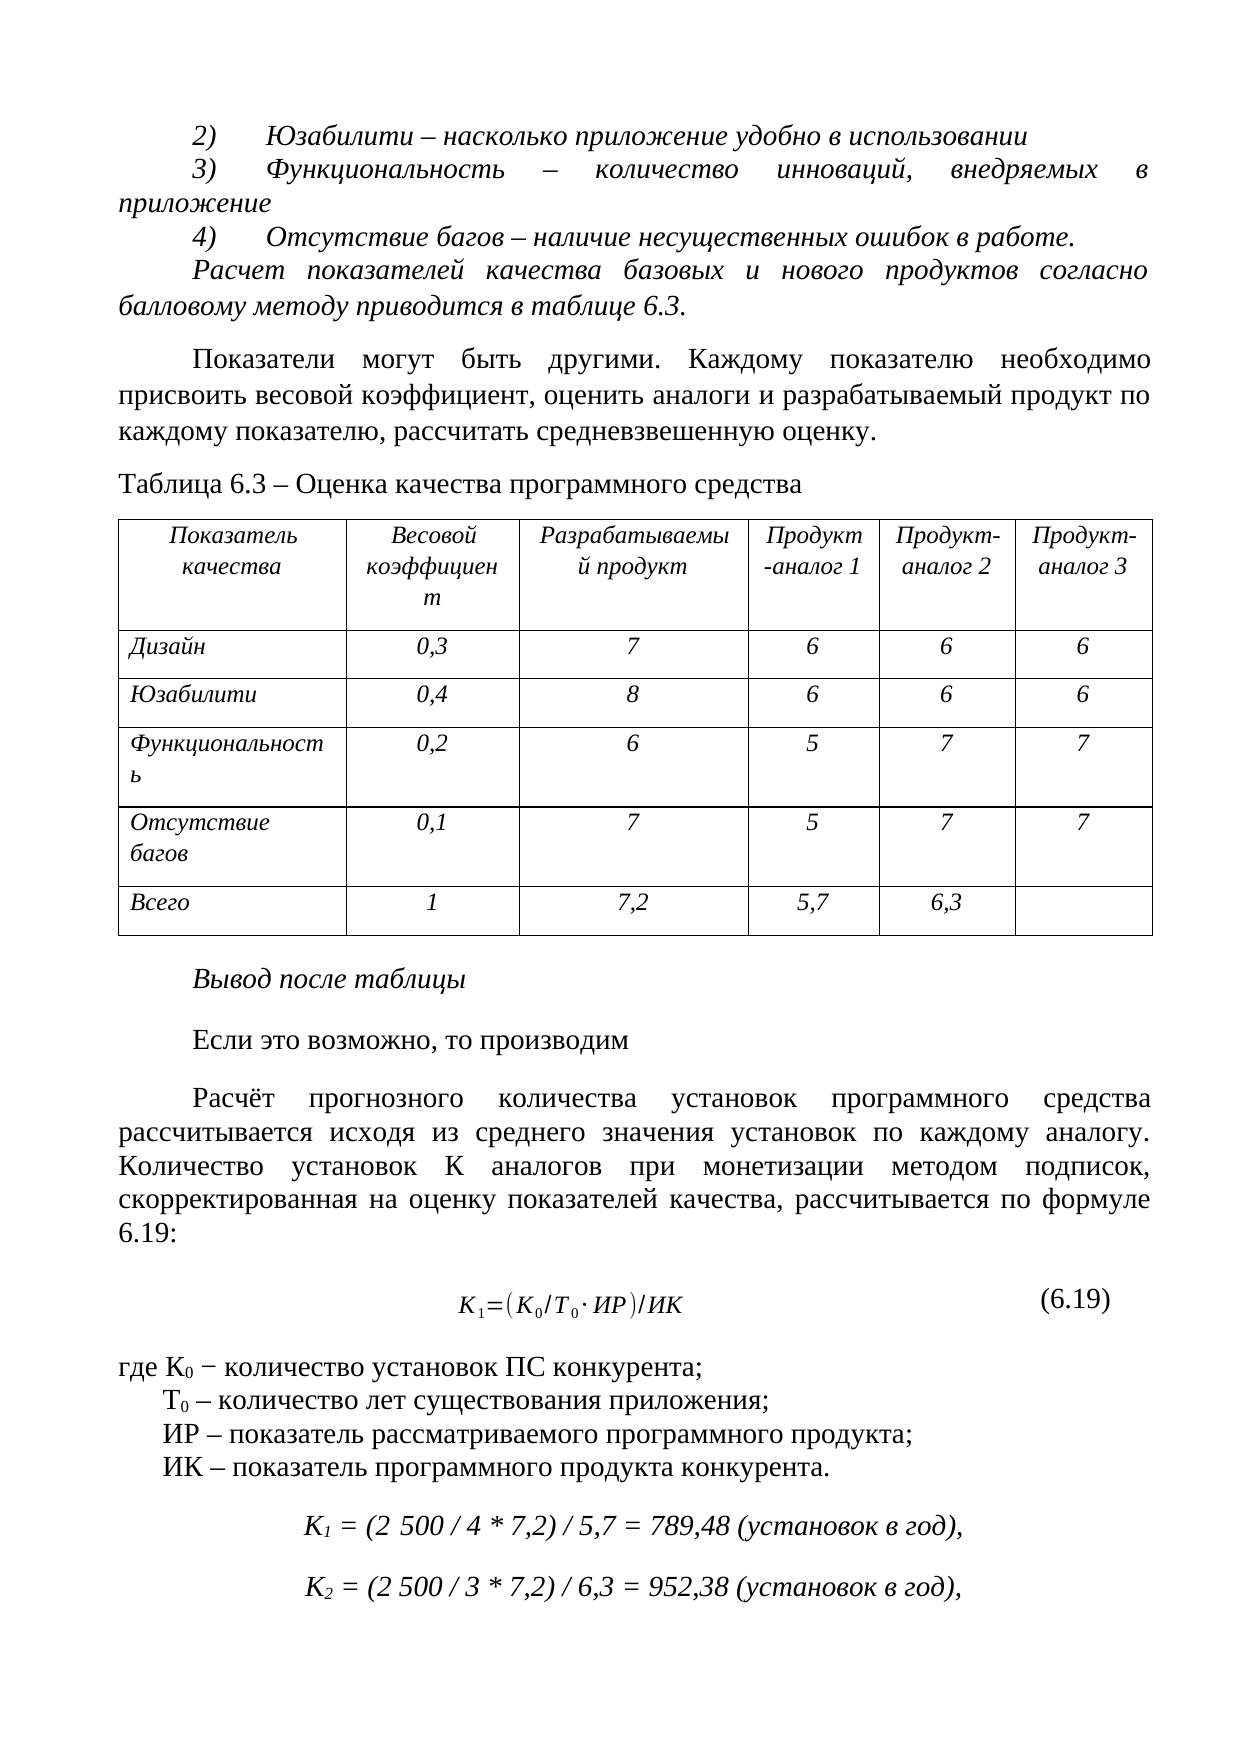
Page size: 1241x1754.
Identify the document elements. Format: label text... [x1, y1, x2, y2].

table_cell Юзабилити [119, 679, 346, 727]
table_header Продукт-аналог 1 [749, 520, 879, 630]
table_cell 6,3 [880, 887, 1015, 935]
text T0 – количество лет существования приложения; [118, 1382, 1152, 1416]
text ИК – показатель программного продукта конкурента. [118, 1449, 1152, 1483]
text К1 = (2 500 / 4 * 7,2) / 5,7 = 789,48 (установок в год), [118, 1508, 1152, 1542]
table_header Продукт-аналог 3 [1016, 520, 1152, 630]
text Вывод после таблицы [118, 961, 1152, 994]
list Юзабилити – насколько приложение удобно в использовании [118, 118, 1152, 152]
table_cell 7 [1016, 728, 1152, 806]
table_cell 1 [347, 887, 519, 935]
table_cell [1016, 887, 1152, 935]
table_cell 6 [749, 679, 879, 727]
text где К0 [118, 1349, 1152, 1382]
text Расчет показателей качества базовых и нового продуктов согласно балловому методу приводится в таблице 6.3. [118, 252, 1152, 322]
table_cell Всего [119, 887, 346, 935]
table_cell 7 [520, 808, 748, 886]
table_cell 6 [749, 631, 879, 678]
table_header [113, 1265, 1029, 1349]
table_cell 5,7 [749, 887, 879, 935]
table_cell Отсутствие багов [119, 808, 346, 886]
text Если это возможно, то производим [118, 1022, 1152, 1056]
table_cell 0,3 [347, 631, 519, 678]
table_cell 7 [520, 631, 748, 678]
text Показатели могут быть другими. Каждому показателю необходимо присвоить весовой коэффициент, оценить аналоги и разрабатываемый продукт по каждому показателю, рассчитать средневзвешенную оценку. [118, 341, 1152, 447]
text К2 = (2 500 / 3 * 7,2) / 6,3 = 952,38 (установок в год), [118, 1569, 1152, 1603]
table_header (6.19) [1029, 1265, 1157, 1349]
table_cell 6 [1016, 631, 1152, 678]
text Расчёт прогнозного количества установок программного средства рассчитывается исходя из среднего значения установок по каждому аналогу. Количество установок К аналогов при монетизации методом подписок, скорректированная на оценку показателей качества, рассчитывается по формуле 6.19: [118, 1081, 1152, 1248]
table_cell 7,2 [520, 887, 748, 935]
table_cell 0,4 [347, 679, 519, 727]
list Функциональность – количество инноваций, внедряемых в приложение [118, 152, 1152, 219]
list Отсутствие багов – наличие несущественных ошибок в работе. [118, 219, 1152, 252]
table_cell 5 [749, 728, 879, 806]
text Таблица 6.3 – Оценка качества программного средства [118, 466, 1152, 500]
table_cell Функциональность [119, 728, 346, 806]
table_header Показатель качества [119, 520, 346, 630]
table_cell 0,1 [347, 808, 519, 886]
table_cell 6 [880, 679, 1015, 727]
table_cell 7 [880, 728, 1015, 806]
table_cell 0,2 [347, 728, 519, 806]
table_header Продукт-аналог 2 [880, 520, 1015, 630]
table_header Весовой коэффициент [347, 520, 519, 630]
table_cell 5 [749, 808, 879, 886]
table_cell 6 [880, 631, 1015, 678]
table_cell 6 [520, 728, 748, 806]
table_cell 7 [1016, 808, 1152, 886]
table_header Разрабатываемый продукт [520, 520, 748, 630]
table_cell 8 [520, 679, 748, 727]
table_cell Дизайн [119, 631, 346, 678]
table_cell 6 [1016, 679, 1152, 727]
table_cell 7 [880, 808, 1015, 886]
text ИР – показатель рассматриваемого программного продукта; [118, 1416, 1152, 1449]
